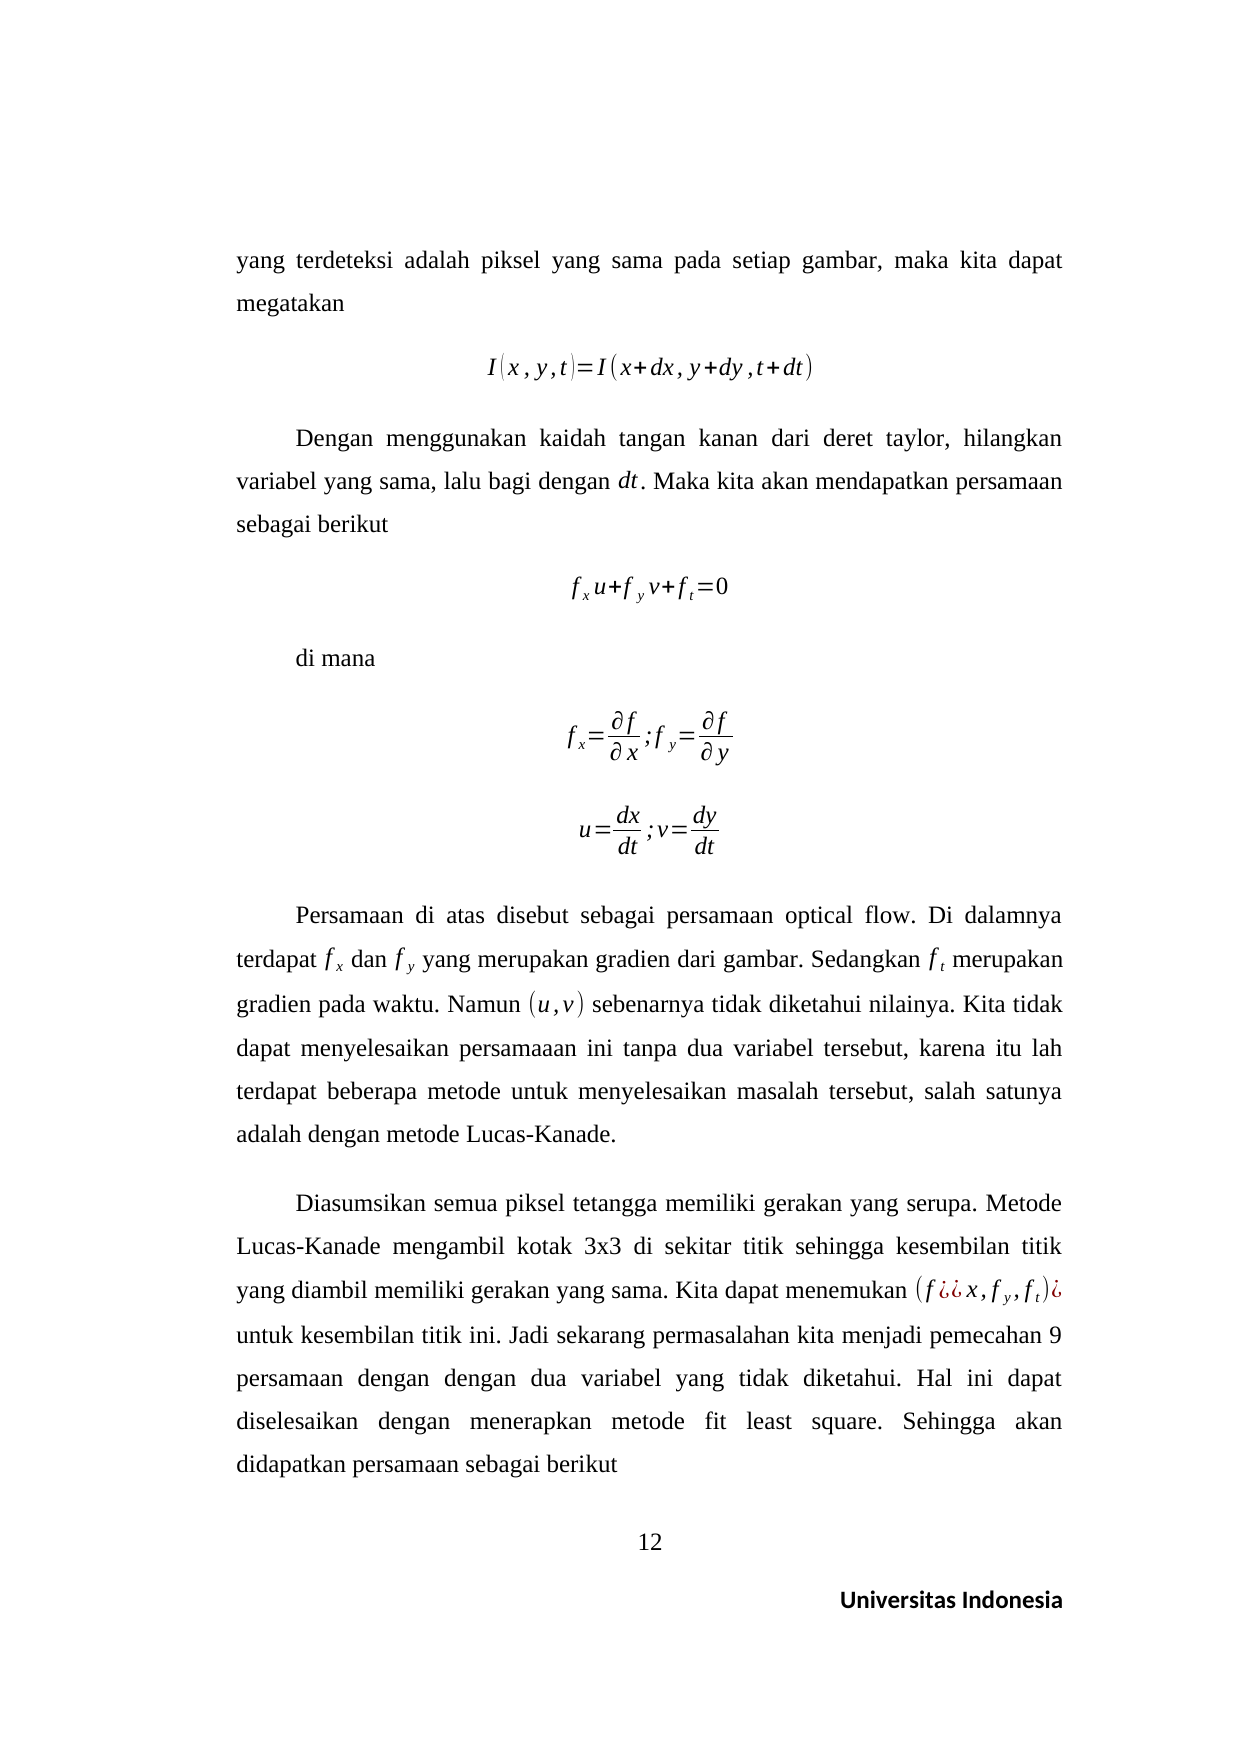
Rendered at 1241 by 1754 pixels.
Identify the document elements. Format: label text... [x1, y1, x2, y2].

text Diasumsikan semua piksel tetangga memiliki gerakan yang serupa. Metode Lucas-Kanade mengambil kotak 3x3 di sekitar titik sehingga kesembilan titik yang diambil memiliki gerakan yang sama. Kita dapat menemukan untuk kesembilan titik ini. Jadi sekarang permasalahan kita menjadi pemecahan 9 persamaan dengan dengan dua variabel yang tidak diketahui. Hal ini dapat diselesaikan dengan menerapkan metode fit least square. Sehingga akan didapatkan persamaan sebagai berikut [236, 1188, 1063, 1478]
text Dengan menggunakan kaidah tangan kanan dari deret taylor, hilangkan variabel yang sama, lalu bagi dengan . Maka kita akan mendapatkan persamaan sebagai berikut [236, 423, 1063, 538]
text di mana [236, 643, 1063, 672]
text Persamaan di atas disebut sebagai persamaan optical flow. Di dalamnya terdapat dan yang merupakan gradien dari gambar. Sedangkan merupakan gradien pada waktu. Namun sebenarnya tidak diketahui nilainya. Kita tidak dapat menyelesaikan persamaaan ini tanpa dua variabel tersebut, karena itu lah terdapat beberapa metode untuk menyelesaikan masalah tersebut, salah satunya adalah dengan metode Lucas-Kanade. [236, 900, 1063, 1148]
